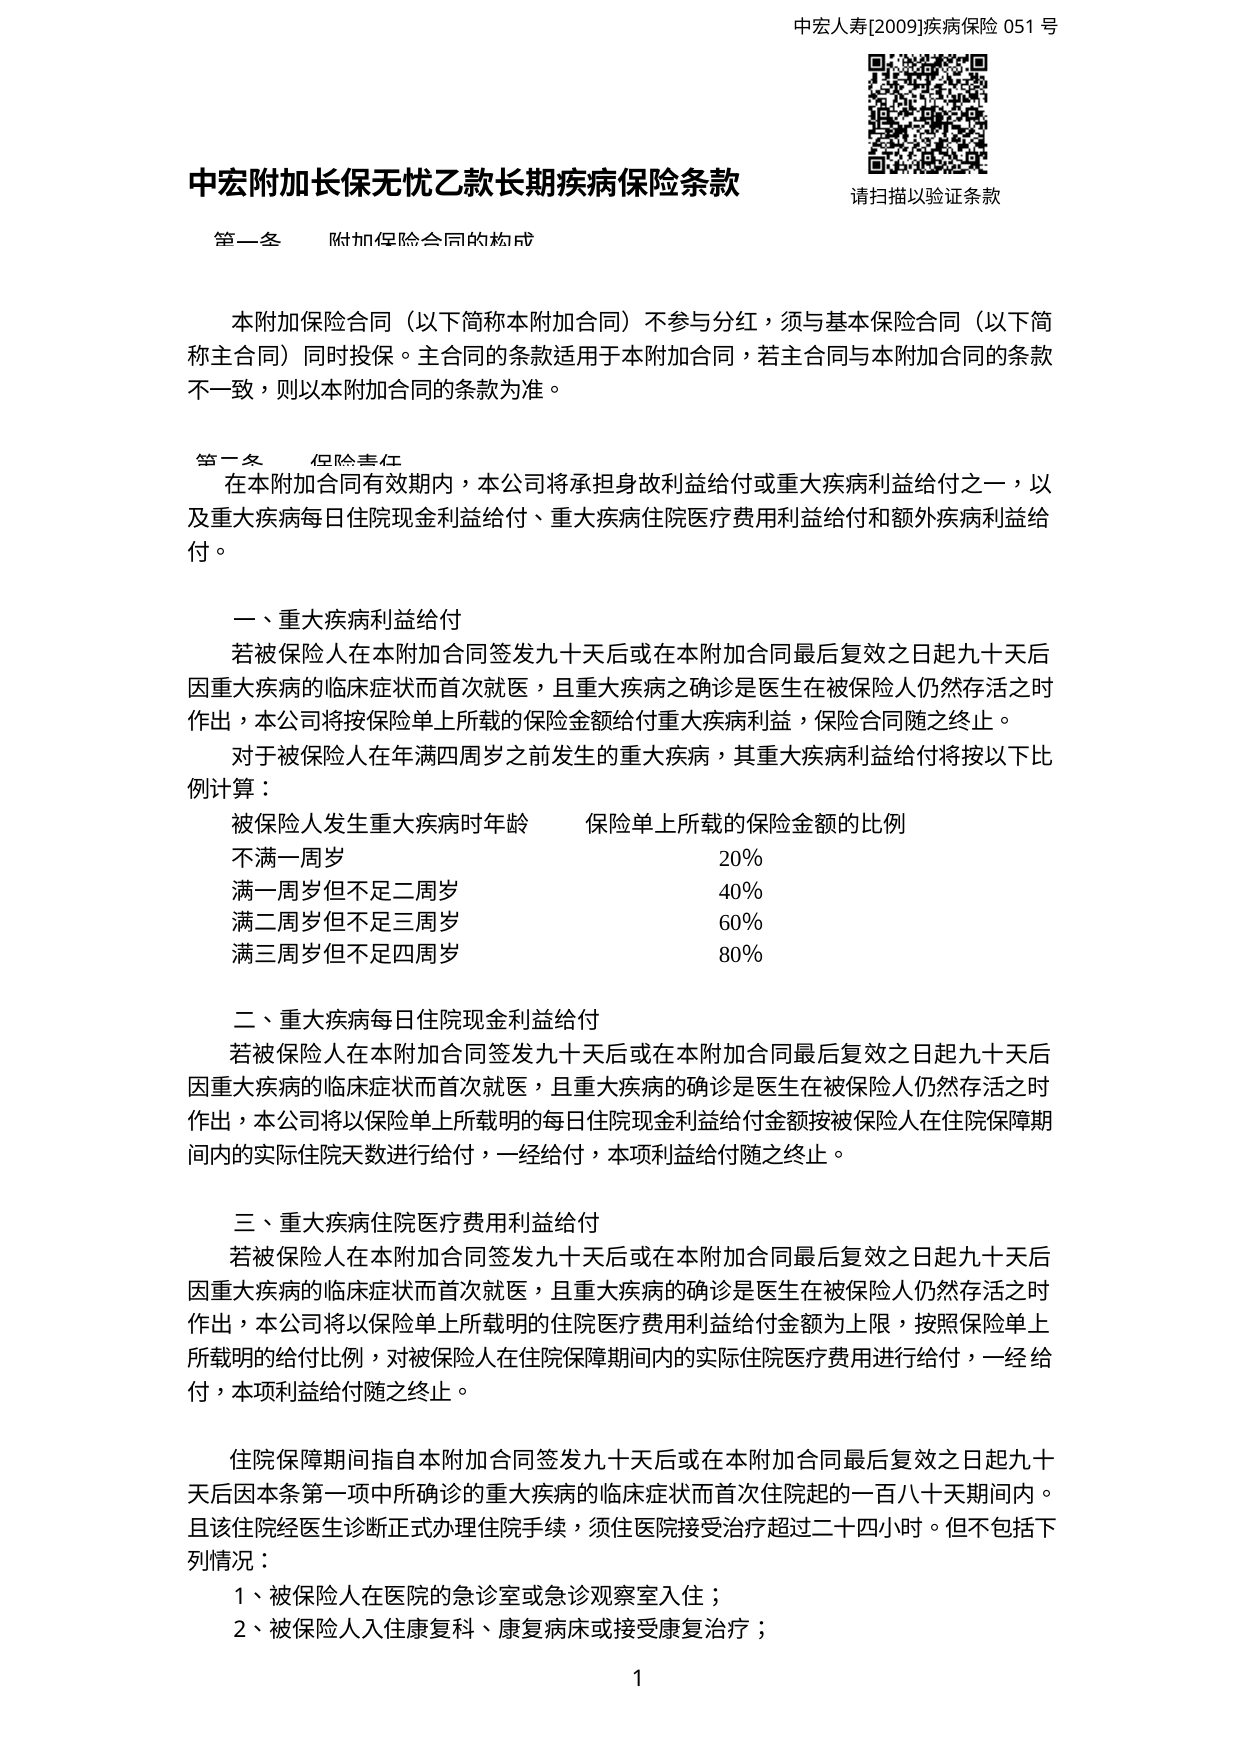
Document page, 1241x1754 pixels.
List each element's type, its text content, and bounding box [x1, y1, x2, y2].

text 若被保险人在本附加合同签发九十天后或在本附加合同最后复效之日起九十天后因重大疾病的临床症状而首次就医，且重大疾病的确诊是医生在被保险人仍然存活之时作出，本公司将以保险单上所载明的每日住院现金利益给付金额按被保险人在住院保障期间内的实际住院天数进行给付，一经给付，本项利益给付随之终止。 [187, 1038, 1053, 1170]
text 中宏人寿[2009]疾病保险 051 号 [164, 14, 1059, 39]
text 二、重大疾病每日住院现金利益给付 [233, 1004, 1076, 1035]
picture [868, 54, 988, 174]
text 被保险人发生重大疾病时年龄 保险单上所载的保险金额的比例 不满一周岁 20％ [231, 808, 907, 873]
text 对于被保险人在年满四周岁之前发生的重大疾病，其重大疾病利益给付将按以下比例计算： [187, 739, 1054, 804]
text 中宏附加长保无忧乙款长期疾病保险条款 [187, 161, 750, 203]
text 若被保险人在本附加合同签发九十天后或在本附加合同最后复效之日起九十天后因重大疾病的临床症状而首次就医，且重大疾病的确诊是医生在被保险人仍然存活之时作出，本公司将以保险单上所载明的住院医疗费用利益给付金额为上限，按照保险单上所载明的给付比例，对被保险人在住院保障期间内的实际住院医疗费用进行给付，一经给付，本项利益给付随之终止。 [187, 1241, 1053, 1407]
text 1、被保险人在医院的急诊室或急诊观察室入住； [233, 1580, 1076, 1611]
text 2、被保险人入住康复科、康复病床或接受康复治疗； [233, 1613, 1076, 1645]
text 满一周岁但不足二周岁 40％ [231, 875, 1076, 906]
text 满二周岁但不足三周岁 60％ [232, 906, 1076, 938]
text 三、重大疾病住院医疗费用利益给付 [233, 1207, 1076, 1238]
text 若被保险人在本附加合同签发九十天后或在本附加合同最后复效之日起九十天后因重大疾病的临床症状而首次就医，且重大疾病之确诊是医生在被保险人仍然存活之时作出，本公司将按保险单上所载的保险金额给付重大疾病利益，保险合同随之终止。 [187, 638, 1054, 736]
text 请扫描以验证条款 [851, 183, 1076, 209]
text 满三周岁但不足四周岁 80％ [232, 938, 1076, 969]
text 住院保障期间指自本附加合同签发九十天后或在本附加合同最后复效之日起九十天后因本条第一项中所确诊的重大疾病的临床症状而首次住院起的一百八十天期间内。且该住院经医生诊断正式办理住院手续，须住医院接受治疗超过二十四小时。但不包括下列情况： [187, 1444, 1058, 1577]
text 在本附加合同有效期内，本公司将承担身故利益给付或重大疾病利益给付之一，以及重大疾病每日住院现金利益给付、重大疾病住院医疗费用利益给付和额外疾病利益给付。 [187, 468, 1053, 567]
text 一、重大疾病利益给付 [233, 604, 1076, 635]
text 本附加保险合同（以下简称本附加合同）不参与分红，须与基本保险合同（以下简称主合同）同时投保。主合同的条款适用于本附加合同，若主合同与本附加合同的条款不一致，则以本附加合同的条款为准。 [187, 306, 1054, 405]
